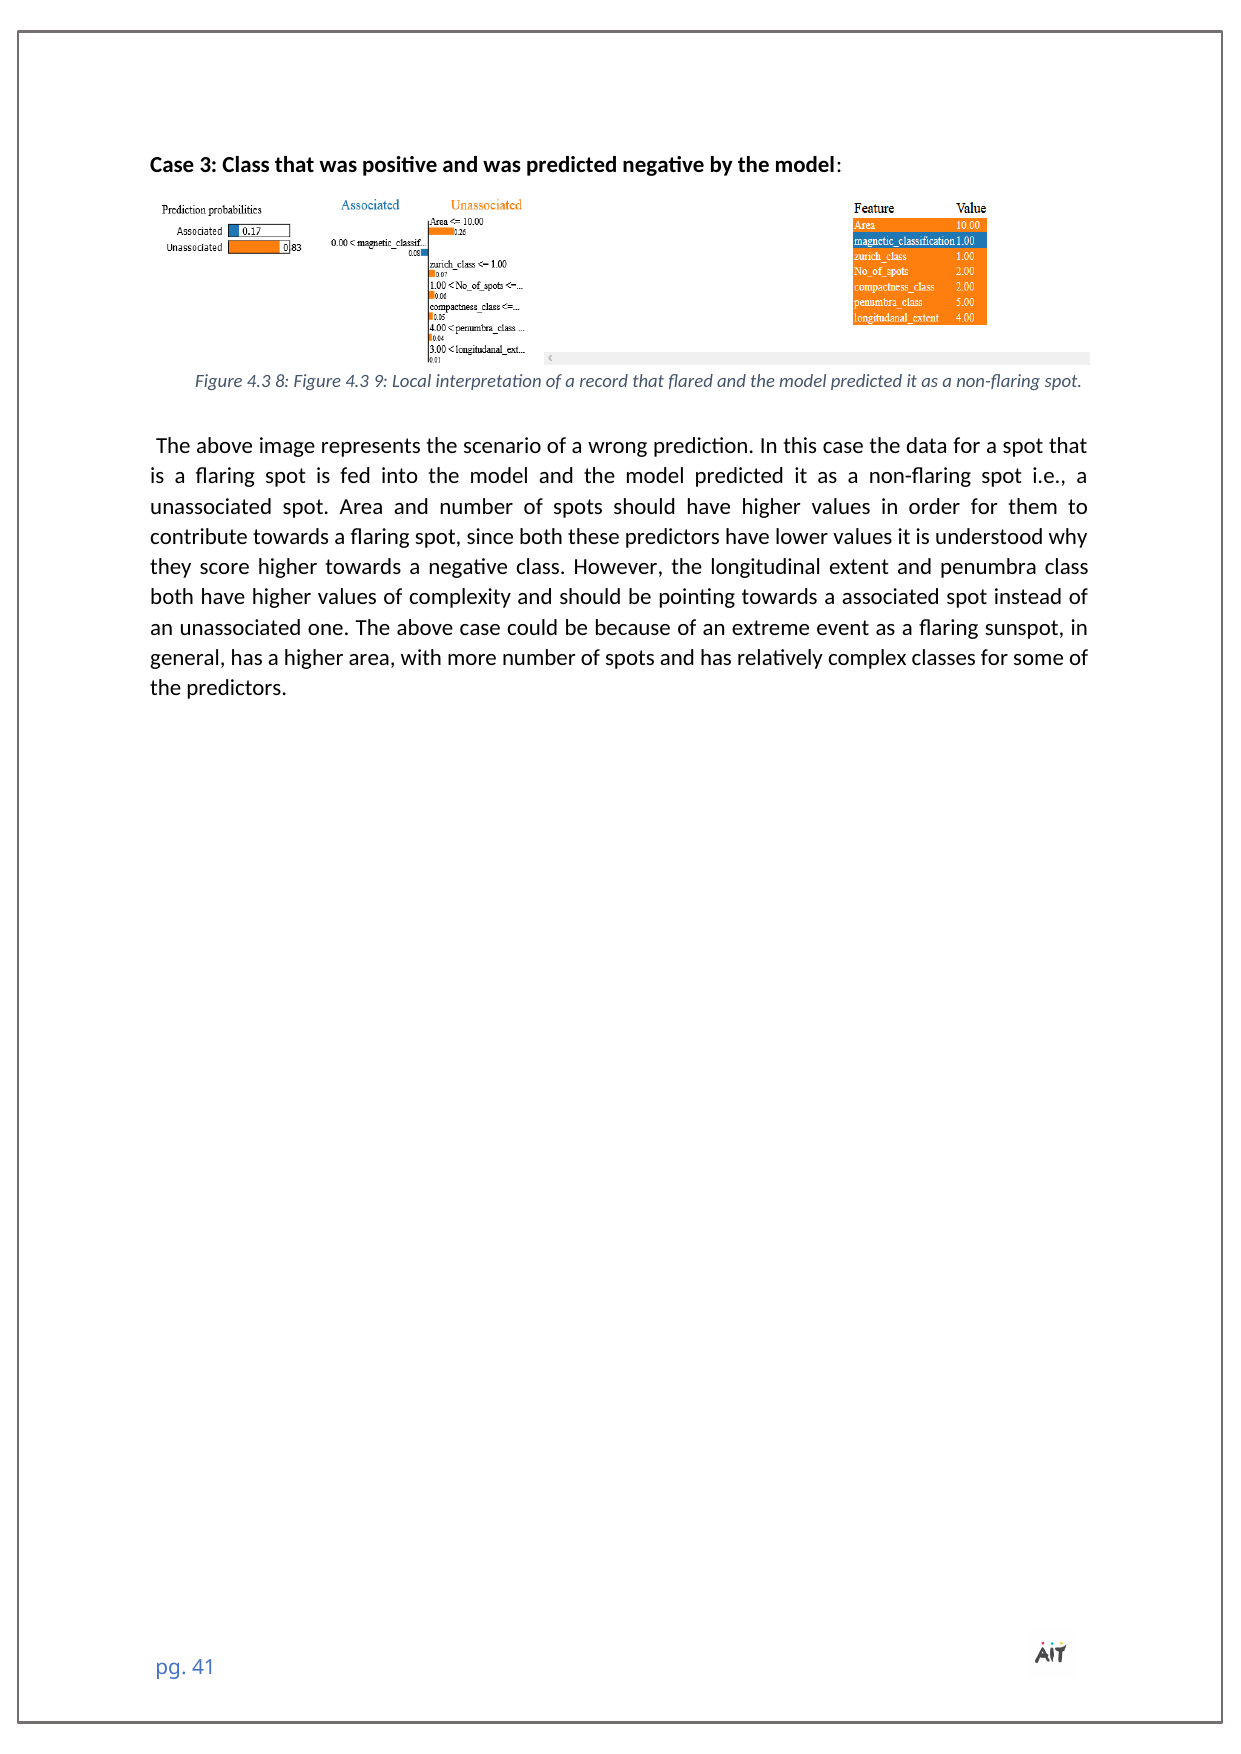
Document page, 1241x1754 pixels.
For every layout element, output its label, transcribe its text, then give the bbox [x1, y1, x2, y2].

text Case 3: Class that was positive and was predicted negative by the model: [150, 150, 1090, 178]
picture [1026, 1628, 1075, 1678]
text The above image represents the scenario of a wrong prediction. In this case the data for a spot that is a flaring spot is fed into the model and the model predicted it as a non-flaring spot i.e., a unassociated spot. Area and number of spots should have higher values in order for them to contribute towards a flaring spot, since both these predictors have lower values it is understood why they score higher towards a negative class. However, the longitudinal extent and penumbra class both have higher values of complexity and should be pointing towards a associated spot instead of an unassociated one. The above case could be because of an extreme event as a flaring sunspot, in general, has a higher area, with more number of spots and has relatively complex classes for some of the predictors. [150, 431, 1090, 701]
picture [150, 196, 1091, 367]
